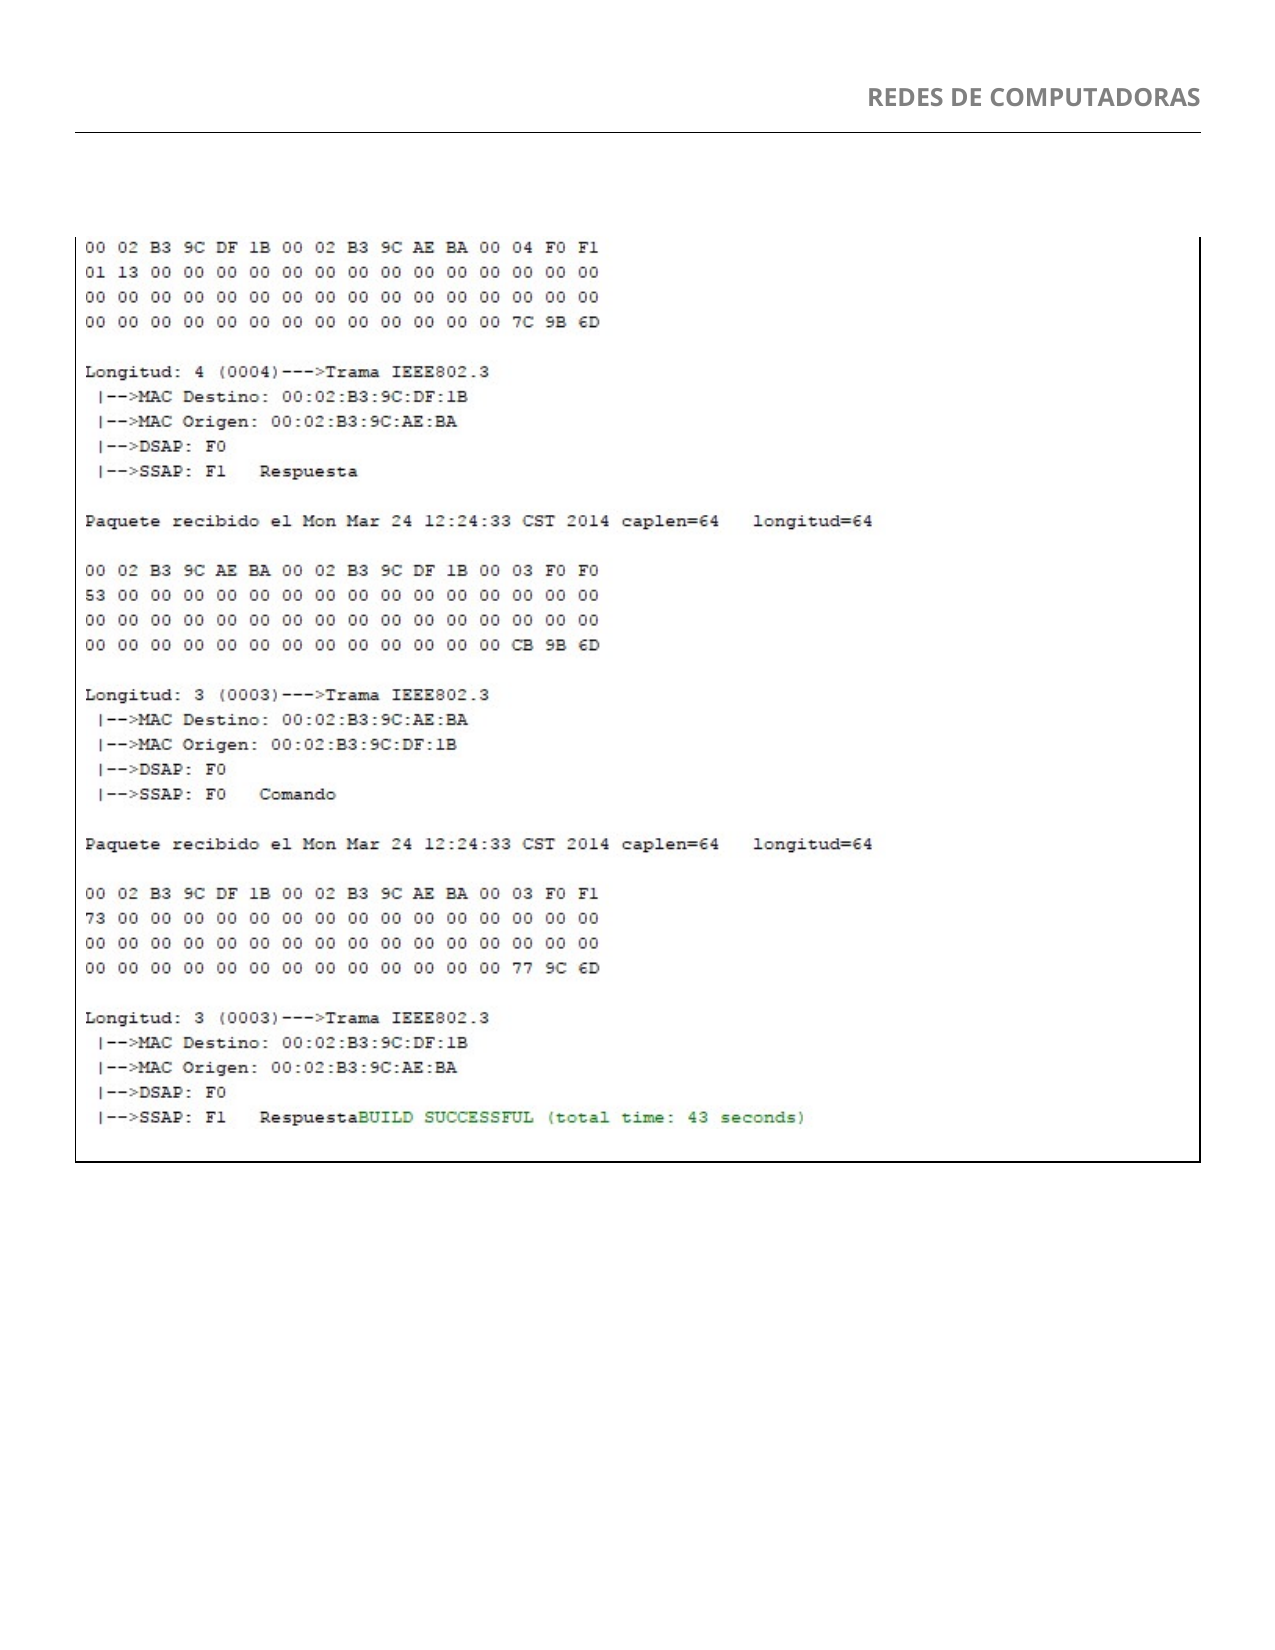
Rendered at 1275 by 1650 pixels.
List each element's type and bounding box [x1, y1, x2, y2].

picture [86, 236, 886, 1129]
